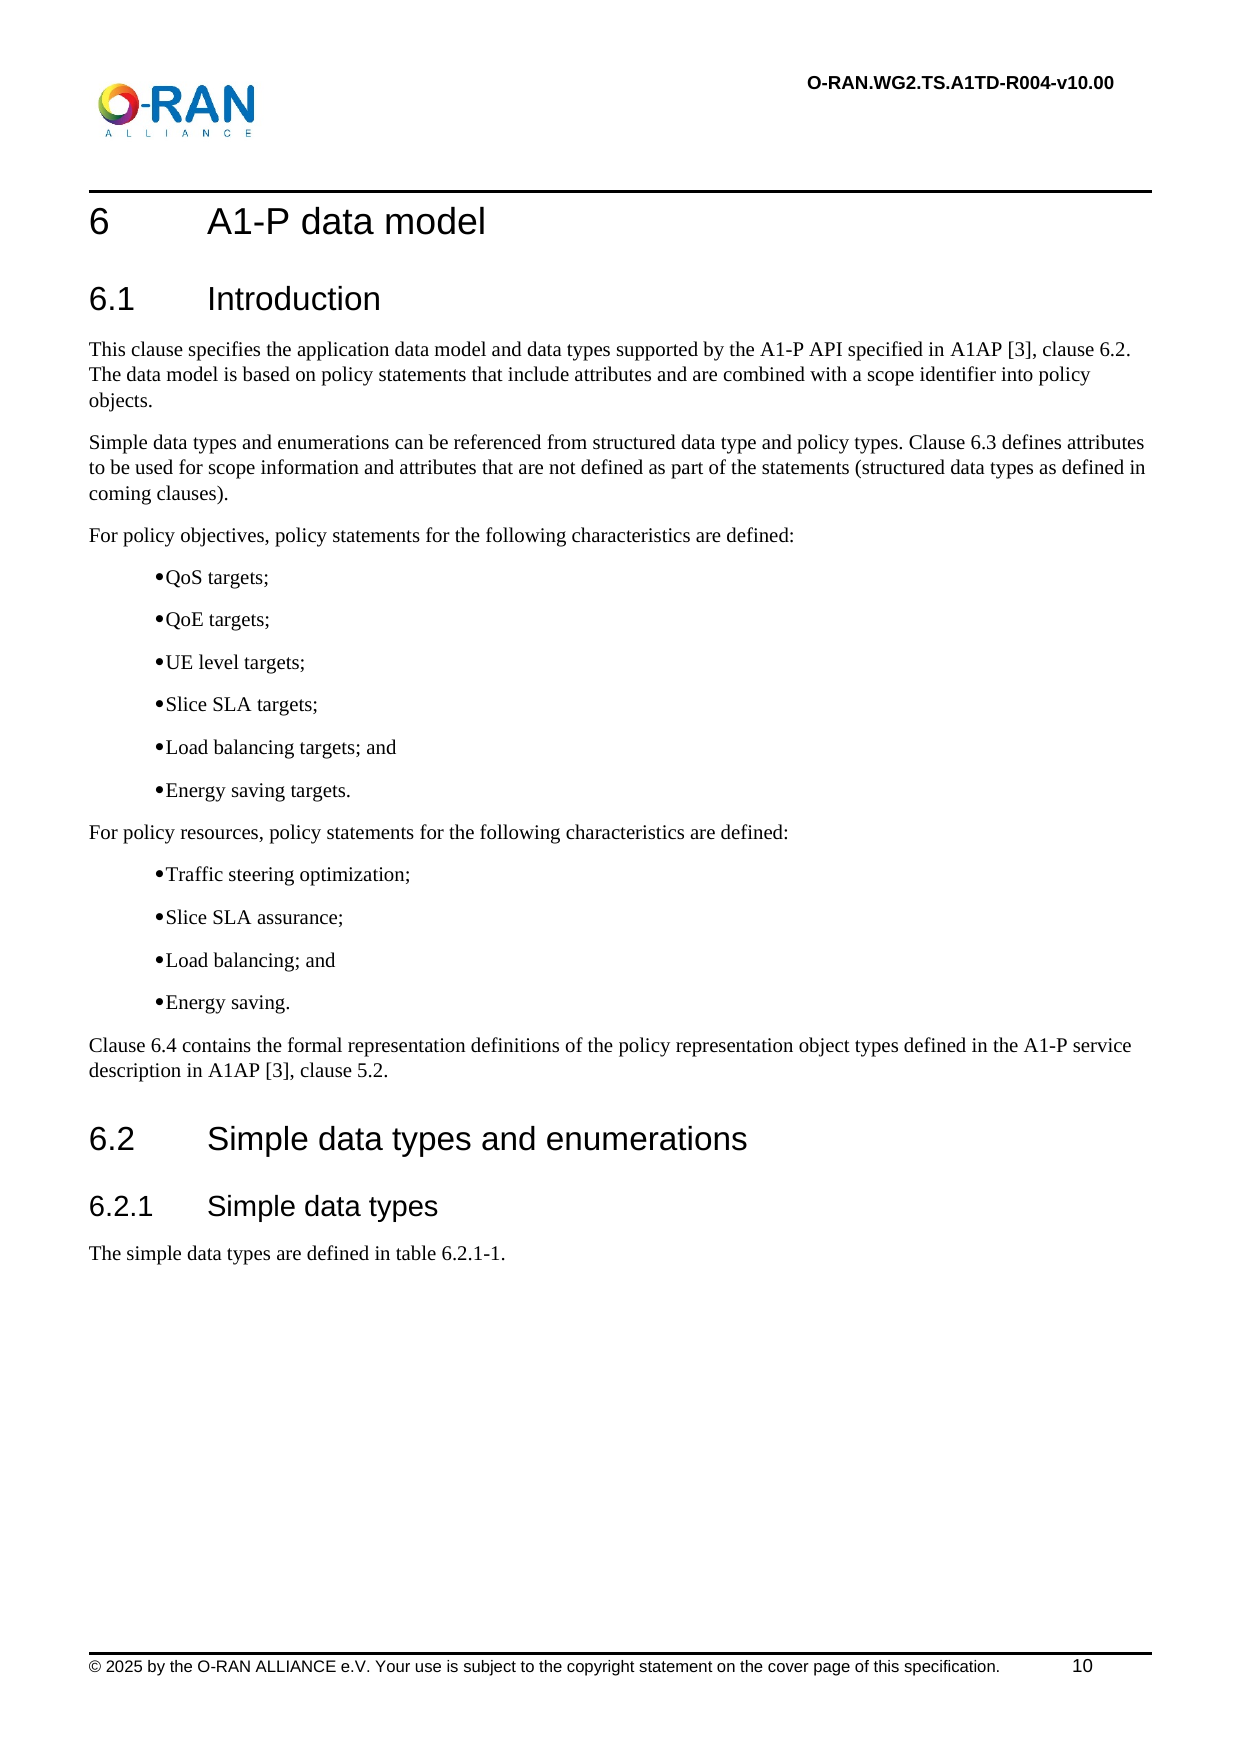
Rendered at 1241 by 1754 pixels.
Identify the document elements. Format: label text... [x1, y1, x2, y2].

subtitle 6.2.1 Simple data types [89, 1189, 1152, 1222]
text Simple data types and enumerations can be referenced from structured data type and policy types. Clause 6.3 defines attributes to be used for scope information and attributes that are not defined as part of the statements (structured data types as defined in coming clauses). [89, 429, 1152, 504]
list QoS targets; [156, 564, 1152, 589]
text For policy resources, policy statements for the following characteristics are defined: [89, 820, 1152, 844]
list Slice SLA assurance; [156, 905, 1152, 929]
text The simple data types are defined in table 6.2.1-1. [89, 1241, 1152, 1265]
subtitle 6 A1-P data model [89, 193, 1152, 242]
subtitle 6.1 Introduction [89, 279, 1152, 318]
list Load balancing targets; and [156, 735, 1152, 759]
list UE level targets; [156, 650, 1152, 674]
list Traffic steering optimization; [156, 862, 1152, 886]
text This clause specifies the application data model and data types supported by the A1-P API specified in A1AP [3], clause 6.2. The data model is based on policy statements that include attributes and are combined with a scope identifier into policy objects. [89, 337, 1152, 412]
list Slice SLA targets; [156, 692, 1152, 716]
list Load balancing; and [156, 947, 1152, 972]
text Clause 6.4 contains the formal representation definitions of the policy representation object types defined in the A1-P service description in A1AP [3], clause 5.2. [89, 1033, 1152, 1082]
list Energy saving. [156, 990, 1152, 1014]
picture [88, 70, 268, 148]
text For policy objectives, policy statements for the following characteristics are defined: [89, 522, 1152, 547]
subtitle 6.2 Simple data types and enumerations [89, 1119, 1152, 1157]
list Energy saving targets. [156, 778, 1152, 802]
list QoE targets; [156, 607, 1152, 631]
